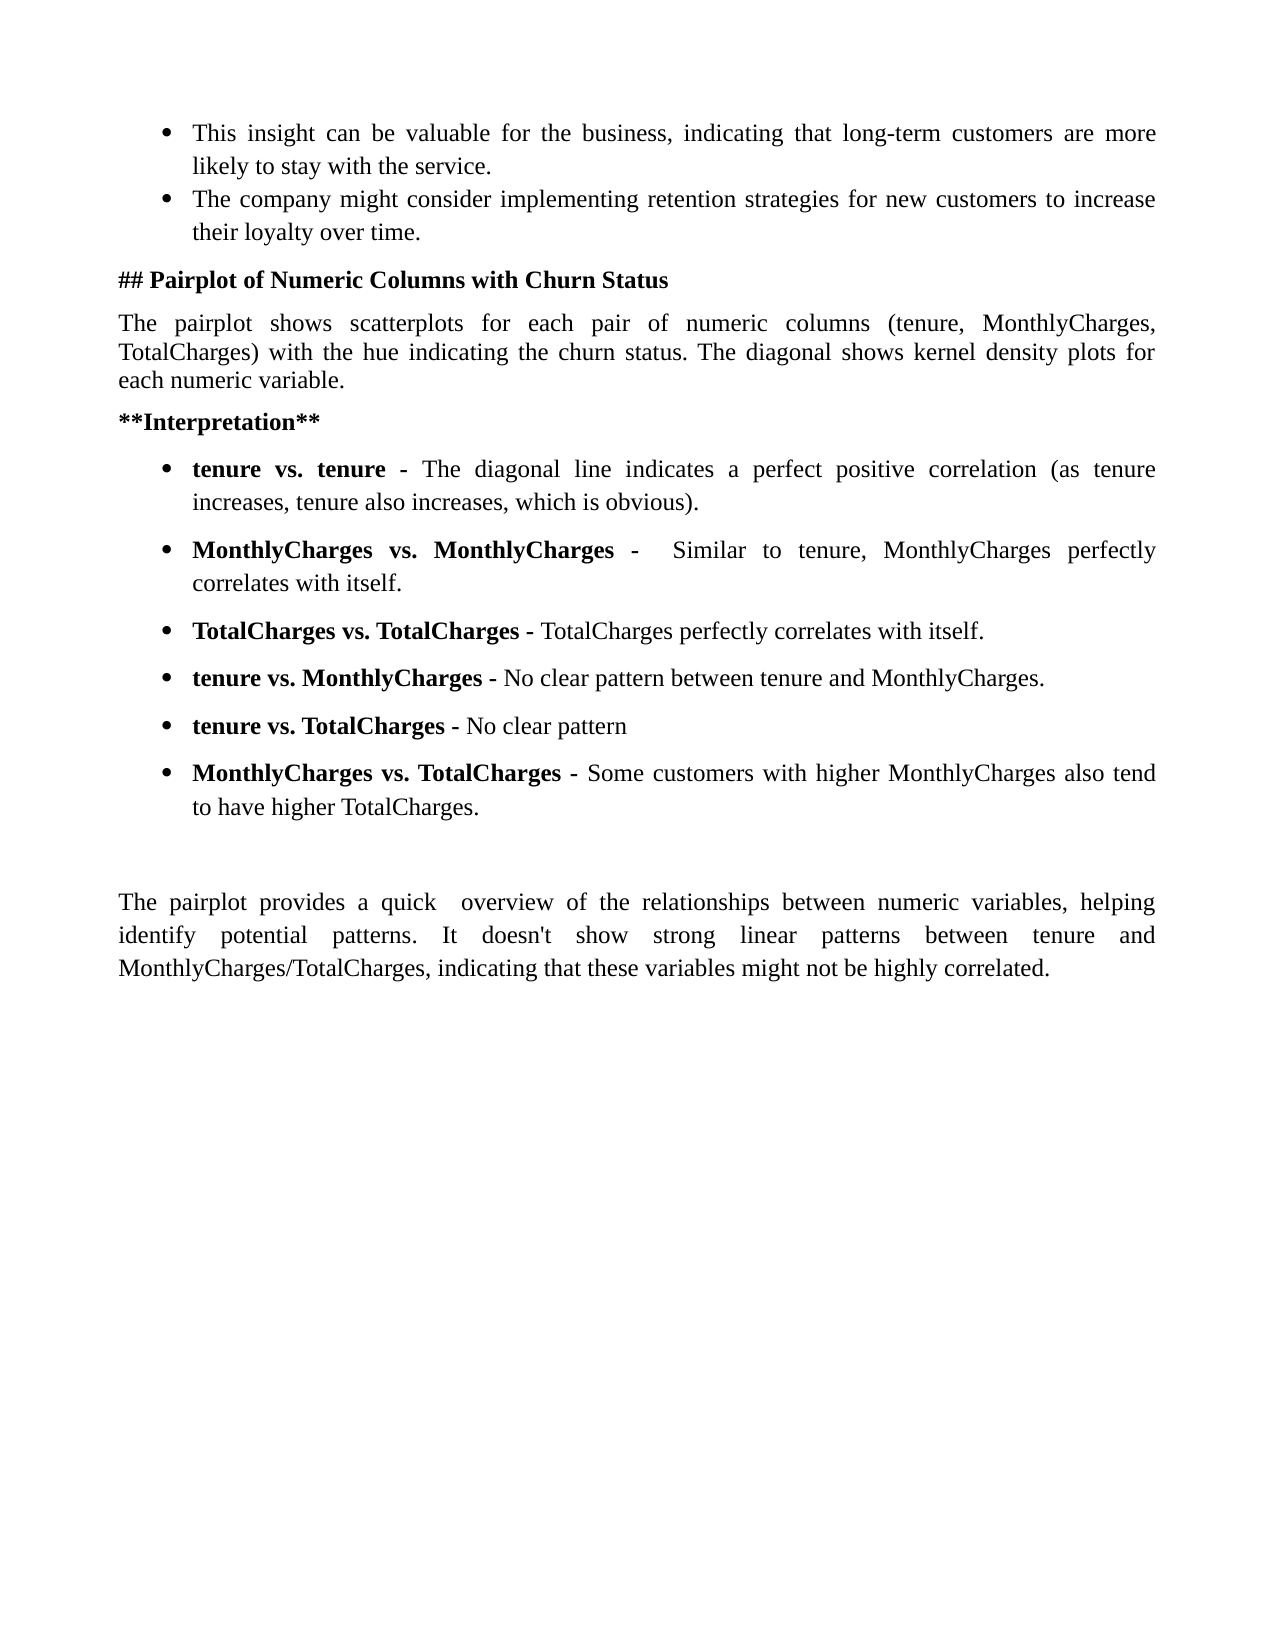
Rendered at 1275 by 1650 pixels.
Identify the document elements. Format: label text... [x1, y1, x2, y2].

list TotalCharges vs. TotalCharges - TotalCharges perfectly correlates with itself. [162, 616, 1157, 644]
list tenure vs. TotalCharges - No clear pattern [162, 711, 1157, 740]
list MonthlyCharges vs. TotalCharges - Some customers with higher MonthlyCharges also tend to have higher TotalCharges. [162, 758, 1157, 820]
list MonthlyCharges vs. MonthlyCharges - Similar to tenure, MonthlyCharges perfectly correlates with itself. [162, 535, 1157, 597]
list tenure vs. MonthlyCharges - No clear pattern between tenure and MonthlyCharges. [162, 663, 1157, 692]
text **Interpretation** [118, 407, 1157, 436]
subtitle The pairplot shows scatterplots for each pair of numeric columns (tenure, MonthlyCharges, TotalCharges) with the hue indicating the churn status. The diagonal shows kernel density plots for each numeric variable. [118, 308, 1157, 394]
list tenure vs. tenure - The diagonal line indicates a perfect positive correlation (as tenure increases, tenure also increases, which is obvious). [162, 454, 1157, 516]
list The company might consider implementing retention strategies for new customers to increase their loyalty over time. [162, 184, 1157, 246]
list This insight can be valuable for the business, indicating that long-term customers are more likely to stay with the service. [162, 118, 1157, 180]
text The pairplot provides a quick overview of the relationships between numeric variables, helping identify potential patterns. It doesn't show strong linear patterns between tenure and MonthlyCharges/TotalCharges, indicating that these variables might not be highly correlated. [118, 887, 1157, 982]
subtitle ## Pairplot of Numeric Columns with Churn Status [118, 265, 1157, 293]
